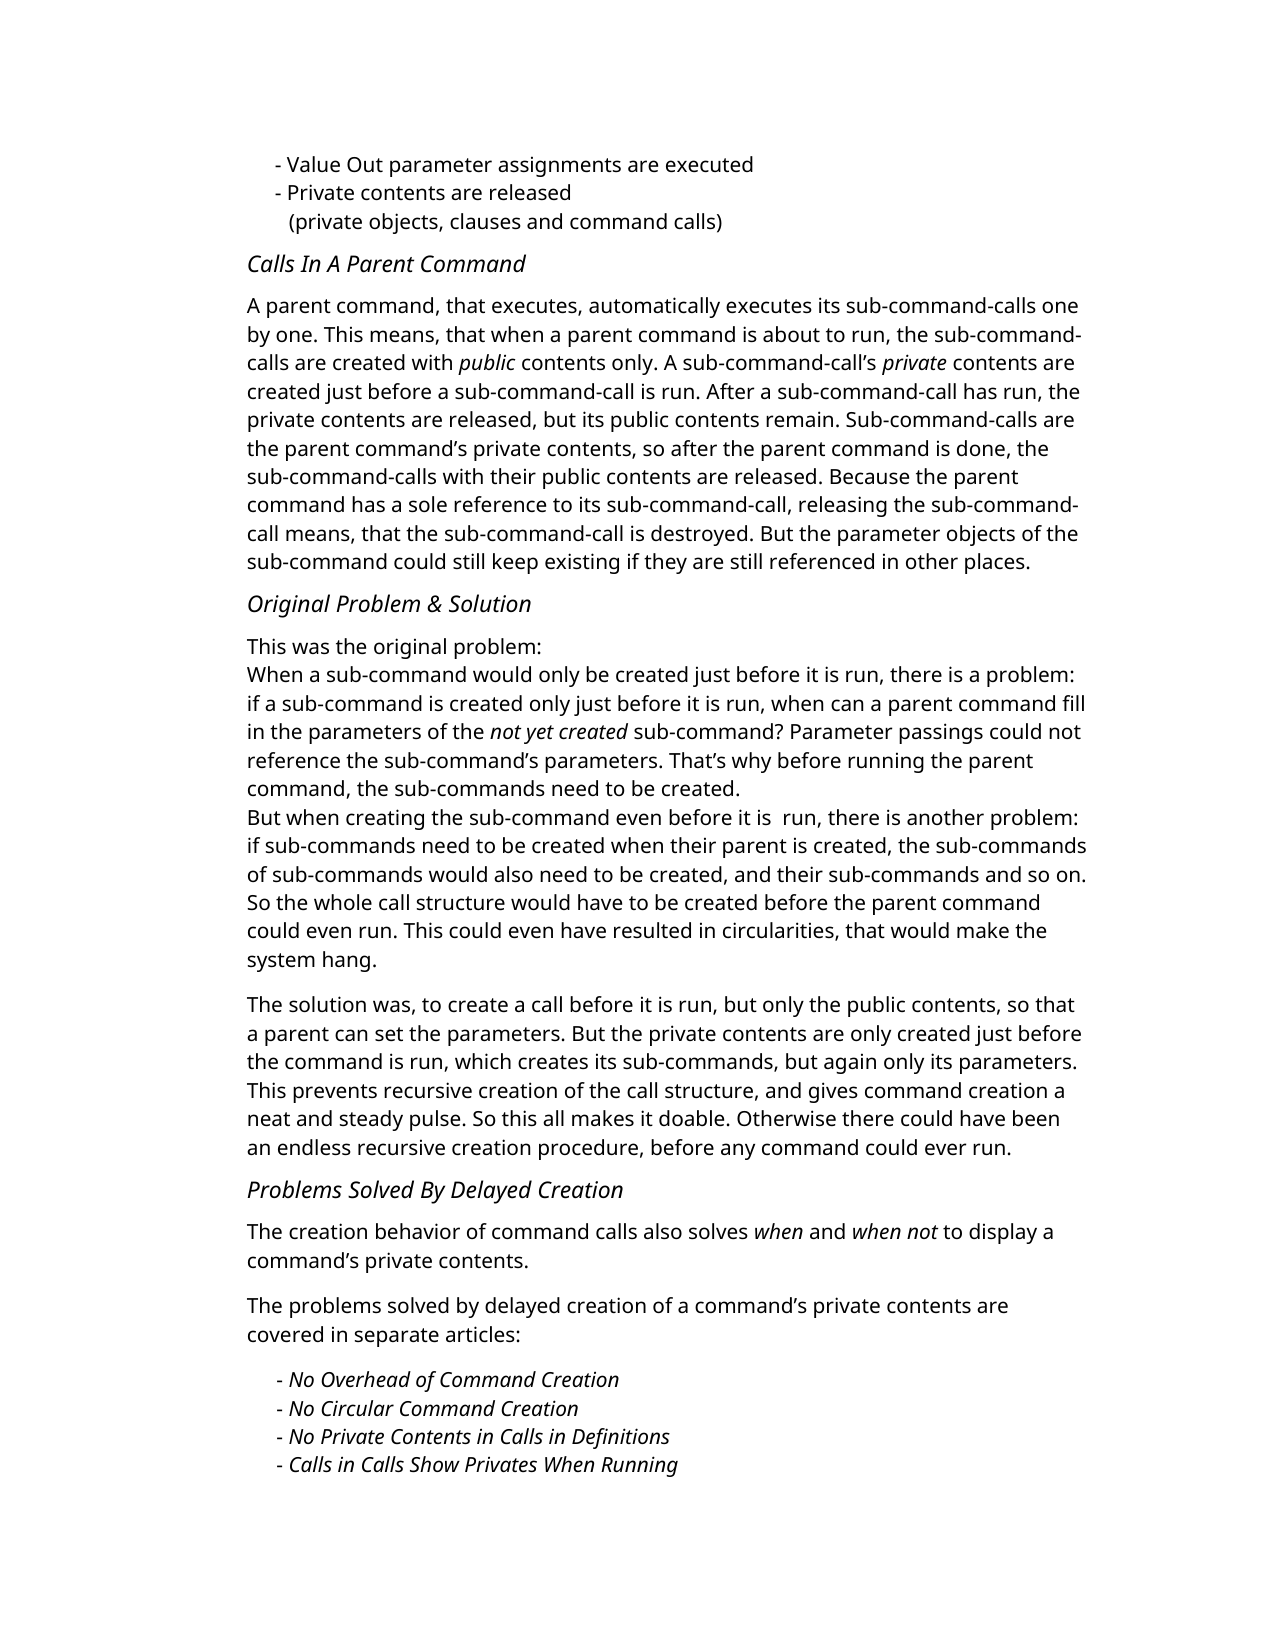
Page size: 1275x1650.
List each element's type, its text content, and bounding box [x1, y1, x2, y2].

text - Value Out parameter assignments are executed [274, 150, 1087, 178]
text But when creating the sub-command even before it is run, there is another problem: if sub-commands need to be created when their parent is created, the sub-commands of sub-commands would also need to be created, and their sub-commands and so on. So the whole call structure would have to be created before the parent command could even run. This could even have resulted in circularities, that would make the system hang. [247, 803, 1087, 973]
text - Private contents are released (private objects, clauses and command calls) [274, 178, 1087, 235]
subtitle Calls In A Parent Command [247, 248, 1087, 279]
text - No Overhead of Command Creation [276, 1365, 1087, 1394]
text - No Circular Command Creation [276, 1394, 1087, 1422]
text - Calls in Calls Show Privates When Running [276, 1451, 1087, 1479]
subtitle Problems Solved By Delayed Creation [247, 1174, 1087, 1205]
text A parent command, that executes, automatically executes its sub-command-calls one by one. This means, that when a parent command is about to run, the sub-command-calls are created with public contents only. A sub-command-call’s private contents are created just before a sub-command-call is run. After a sub-command-call has run, the private contents are released, but its public contents remain. Sub-command-calls are the parent command’s private contents, so after the parent command is done, the sub-command-calls with their public contents are released. Because the parent command has a sole reference to its sub-command-call, releasing the sub-command-call means, that the sub-command-call is destroyed. But the parameter objects of the sub-command could still keep existing if they are still referenced in other places. [247, 292, 1087, 576]
text This was the original problem: [247, 632, 1087, 661]
text - No Private Contents in Calls in Definitions [276, 1422, 1087, 1451]
text The problems solved by delayed creation of a command’s private contents are covered in separate articles: [247, 1291, 1087, 1348]
text The creation behavior of command calls also solves when and when not to display a command’s private contents. [247, 1217, 1087, 1274]
subtitle Original Problem & Solution [247, 588, 1087, 620]
text When a sub-command would only be created just before it is run, there is a problem: if a sub-command is created only just before it is run, when can a parent command fill in the parameters of the not yet created sub-command? Parameter passings could not reference the sub-command’s parameters. That’s why before running the parent command, the sub-commands need to be created. [247, 661, 1087, 803]
text The solution was, to create a call before it is run, but only the public contents, so that a parent can set the parameters. But the private contents are only created just before the command is run, which creates its sub-commands, but again only its parameters. This prevents recursive creation of the call structure, and gives command creation a neat and steady pulse. So this all makes it doable. Otherwise there could have been an endless recursive creation procedure, before any command could ever run. [247, 991, 1087, 1161]
